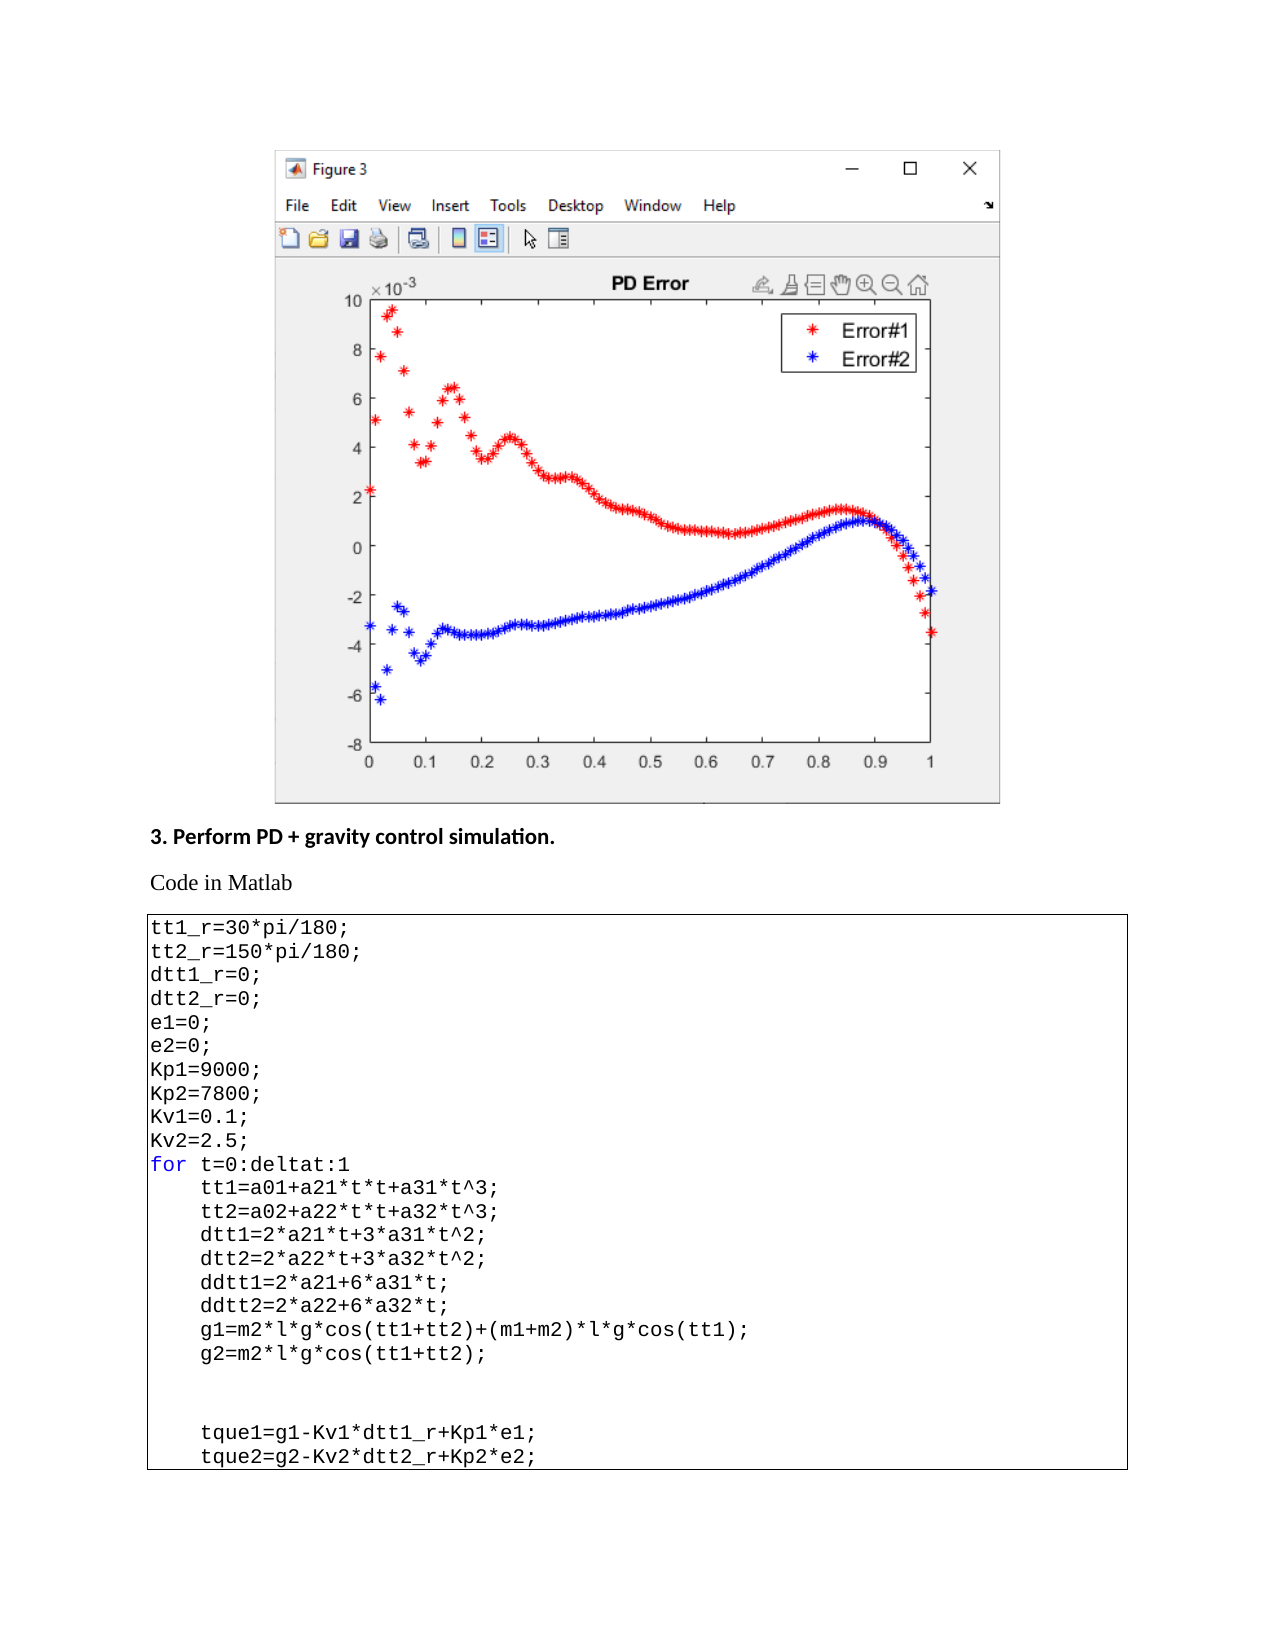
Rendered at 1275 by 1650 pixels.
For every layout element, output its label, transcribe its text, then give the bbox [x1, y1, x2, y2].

text e2=0; [150, 1035, 1125, 1059]
text Code in Matlab [150, 869, 1125, 895]
text tt1_r=30*pi/180; [148, 915, 1127, 941]
text g1=m2*l*g*cos(tt1+tt2)+(m1+m2)*l*g*cos(tt1); [150, 1319, 1125, 1343]
text Kp1=9000; [150, 1059, 1125, 1083]
text dtt2=2*a22*t+3*a32*t^2; [150, 1248, 1125, 1272]
text dtt1=2*a21*t+3*a31*t^2; [150, 1224, 1125, 1248]
text tt2=a02+a22*t*t+a32*t^3; [150, 1201, 1125, 1224]
text Kv2=2.5; [150, 1130, 1125, 1153]
text ddtt1=2*a21+6*a31*t; [150, 1272, 1125, 1295]
text dtt2_r=0; [150, 988, 1125, 1012]
text g2=m2*l*g*cos(tt1+tt2); [150, 1343, 1125, 1366]
text tt1=a01+a21*t*t+a31*t^3; [150, 1177, 1125, 1201]
picture [274, 150, 1001, 804]
text tque2=g2-Kv2*dtt2_r+Kp2*e2; [150, 1446, 1125, 1469]
text 3. Perform PD + gravity control simulation. [150, 822, 1125, 850]
text for t=0:deltat:1 [150, 1153, 1125, 1177]
text tt2_r=150*pi/180; [150, 941, 1125, 964]
text tque1=g1-Kv1*dtt1_r+Kp1*e1; [150, 1422, 1125, 1446]
text ddtt2=2*a22+6*a32*t; [150, 1295, 1125, 1319]
text Kv1=0.1; [150, 1106, 1125, 1130]
text dtt1_r=0; [150, 964, 1125, 988]
text e1=0; [150, 1012, 1125, 1035]
text Kp2=7800; [150, 1083, 1125, 1106]
